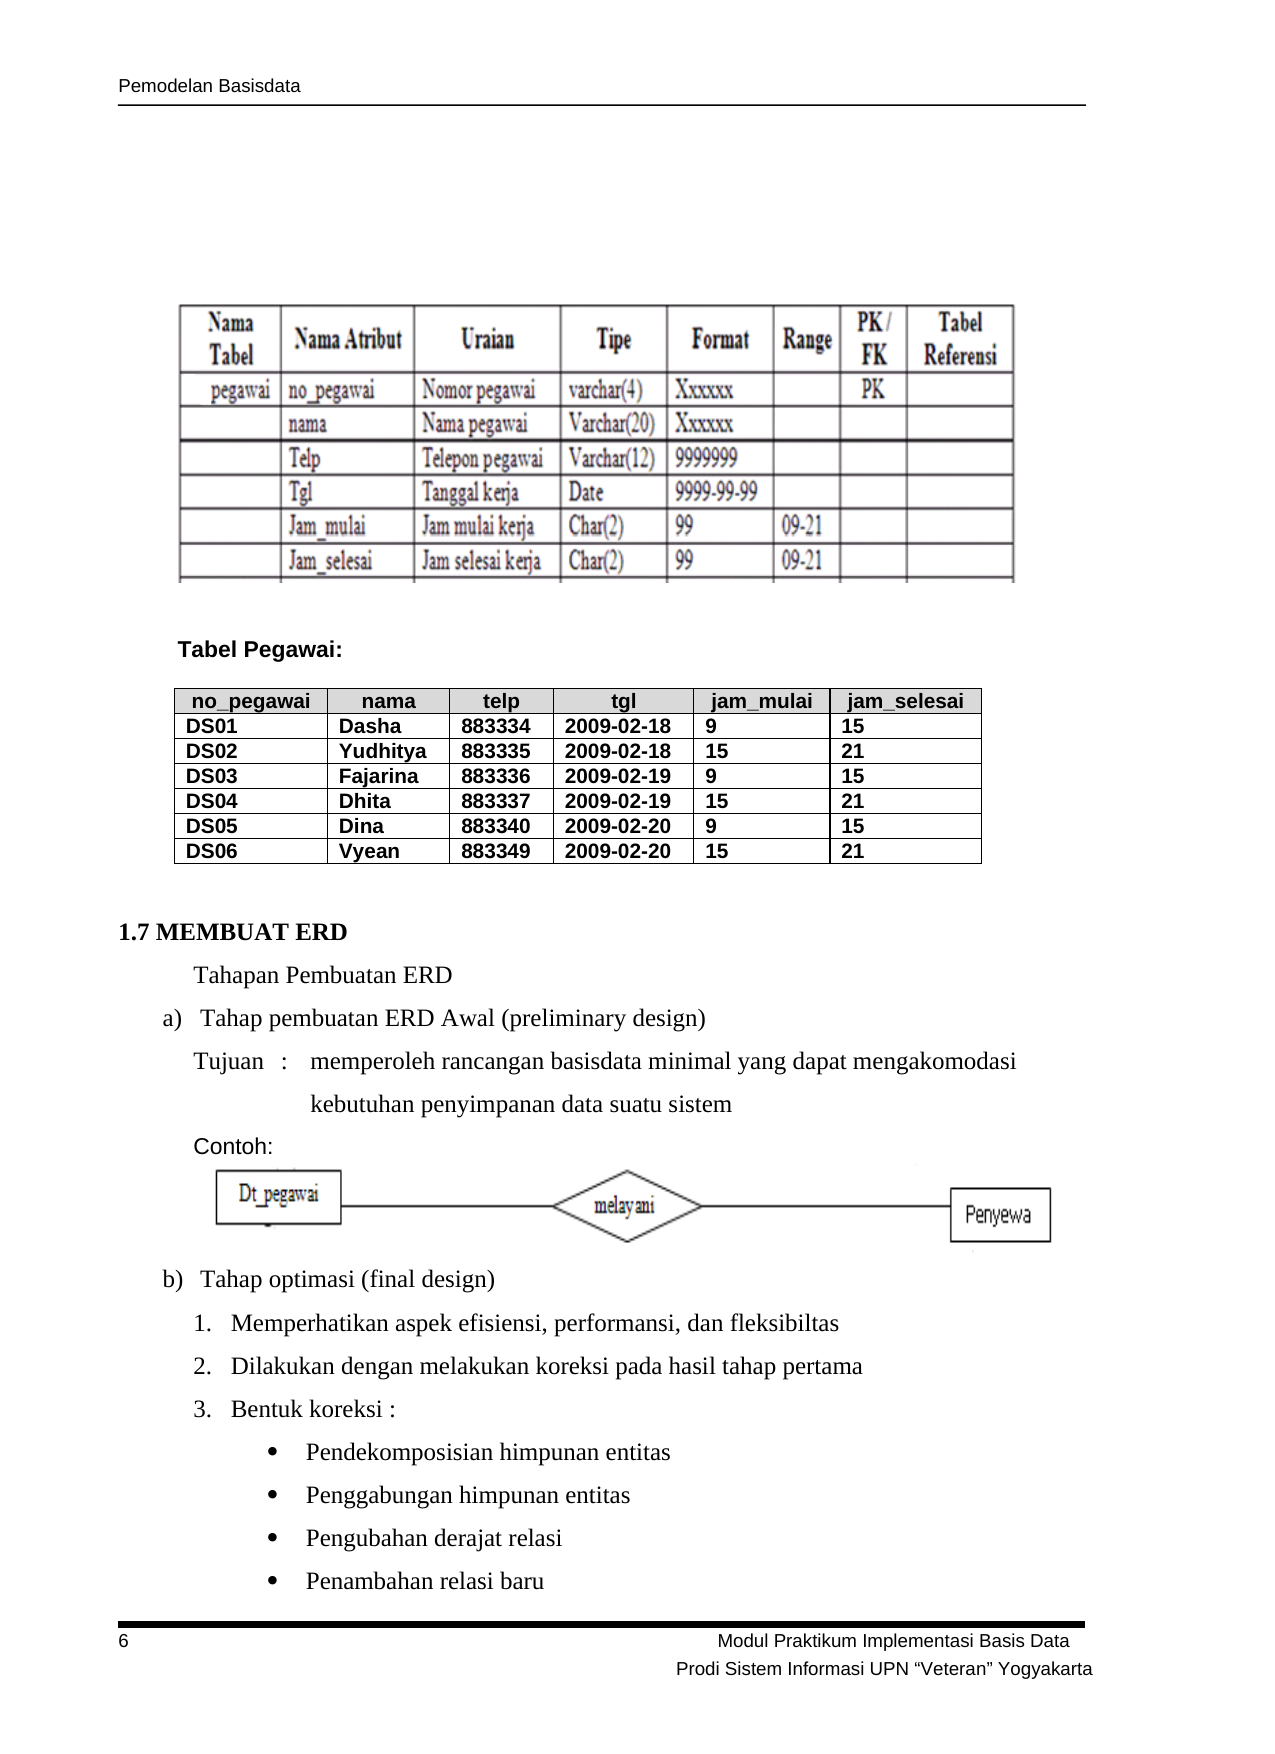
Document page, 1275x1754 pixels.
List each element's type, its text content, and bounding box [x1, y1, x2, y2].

table_header jam_mulai [694, 689, 829, 713]
table_cell Dhita [328, 789, 449, 813]
list Tahap pembuatan ERD Awal (preliminary design) [162, 1003, 1086, 1032]
list Bentuk koreksi : [193, 1394, 1086, 1423]
text Tahapan Pembuatan ERD [118, 960, 1086, 989]
table_cell 15 [694, 789, 829, 813]
table_cell 2009-02-20 [554, 814, 693, 838]
table_cell 2009-02-19 [554, 764, 693, 788]
table_cell DS03 [175, 764, 327, 788]
list Tahap optimasi (final design) [162, 1264, 1086, 1293]
table_cell 9 [694, 814, 829, 838]
table_header nama [328, 689, 449, 713]
list Pengubahan derajat relasi [268, 1523, 1086, 1552]
list Pendekomposisian himpunan entitas [268, 1437, 1086, 1466]
table_cell Dina [328, 814, 449, 838]
picture [176, 302, 1028, 583]
table_cell 15 [694, 739, 829, 763]
table_cell DS04 [175, 789, 327, 813]
table_cell DS05 [175, 814, 327, 838]
table_cell 883336 [450, 764, 553, 788]
table_cell 2009-02-18 [554, 714, 693, 738]
table_header jam_selesai [831, 689, 981, 713]
text 1.7 MEMBUAT ERD [118, 917, 1086, 946]
table_cell 15 [694, 839, 829, 863]
table_header tgl [554, 689, 693, 713]
table_header telp [450, 689, 553, 713]
list Penggabungan himpunan entitas [268, 1480, 1086, 1509]
table_cell 15 [831, 714, 981, 738]
table_cell 2009-02-18 [554, 739, 693, 763]
list Dilakukan dengan melakukan koreksi pada hasil tahap pertama [193, 1351, 1086, 1379]
table_cell 15 [831, 764, 981, 788]
table_cell 883349 [450, 839, 553, 863]
list Penambahan relasi baru [268, 1566, 1086, 1595]
table_cell 9 [694, 714, 829, 738]
list Contoh: [193, 1133, 1086, 1159]
text Tabel Pegawai: [118, 636, 1086, 662]
table_cell DS02 [175, 739, 327, 763]
table_cell DS01 [175, 714, 327, 738]
table_cell Vyean [328, 839, 449, 863]
list Tujuan : memperoleh rancangan basisdata minimal yang dapat mengakomodasi kebutuhan penyimpanan data suatu sistem [193, 1046, 1086, 1118]
table_cell Fajarina [328, 764, 449, 788]
table_cell 2009-02-20 [554, 839, 693, 863]
table_cell 883334 [450, 714, 553, 738]
table_cell Dasha [328, 714, 449, 738]
table_cell 9 [694, 764, 829, 788]
table_cell 883335 [450, 739, 553, 763]
table_cell 21 [831, 789, 981, 813]
table_header no_pegawai [175, 689, 327, 713]
table_cell 21 [831, 739, 981, 763]
table_cell DS06 [175, 839, 327, 863]
table_cell 2009-02-19 [554, 789, 693, 813]
table_cell 883340 [450, 814, 553, 838]
list Memperhatikan aspek efisiensi, performansi, dan fleksibiltas [193, 1308, 1086, 1336]
table_cell 21 [831, 839, 981, 863]
table_cell 883337 [450, 789, 553, 813]
table_cell Yudhitya [328, 739, 449, 763]
table_cell 15 [831, 814, 981, 838]
picture [198, 1157, 1072, 1260]
